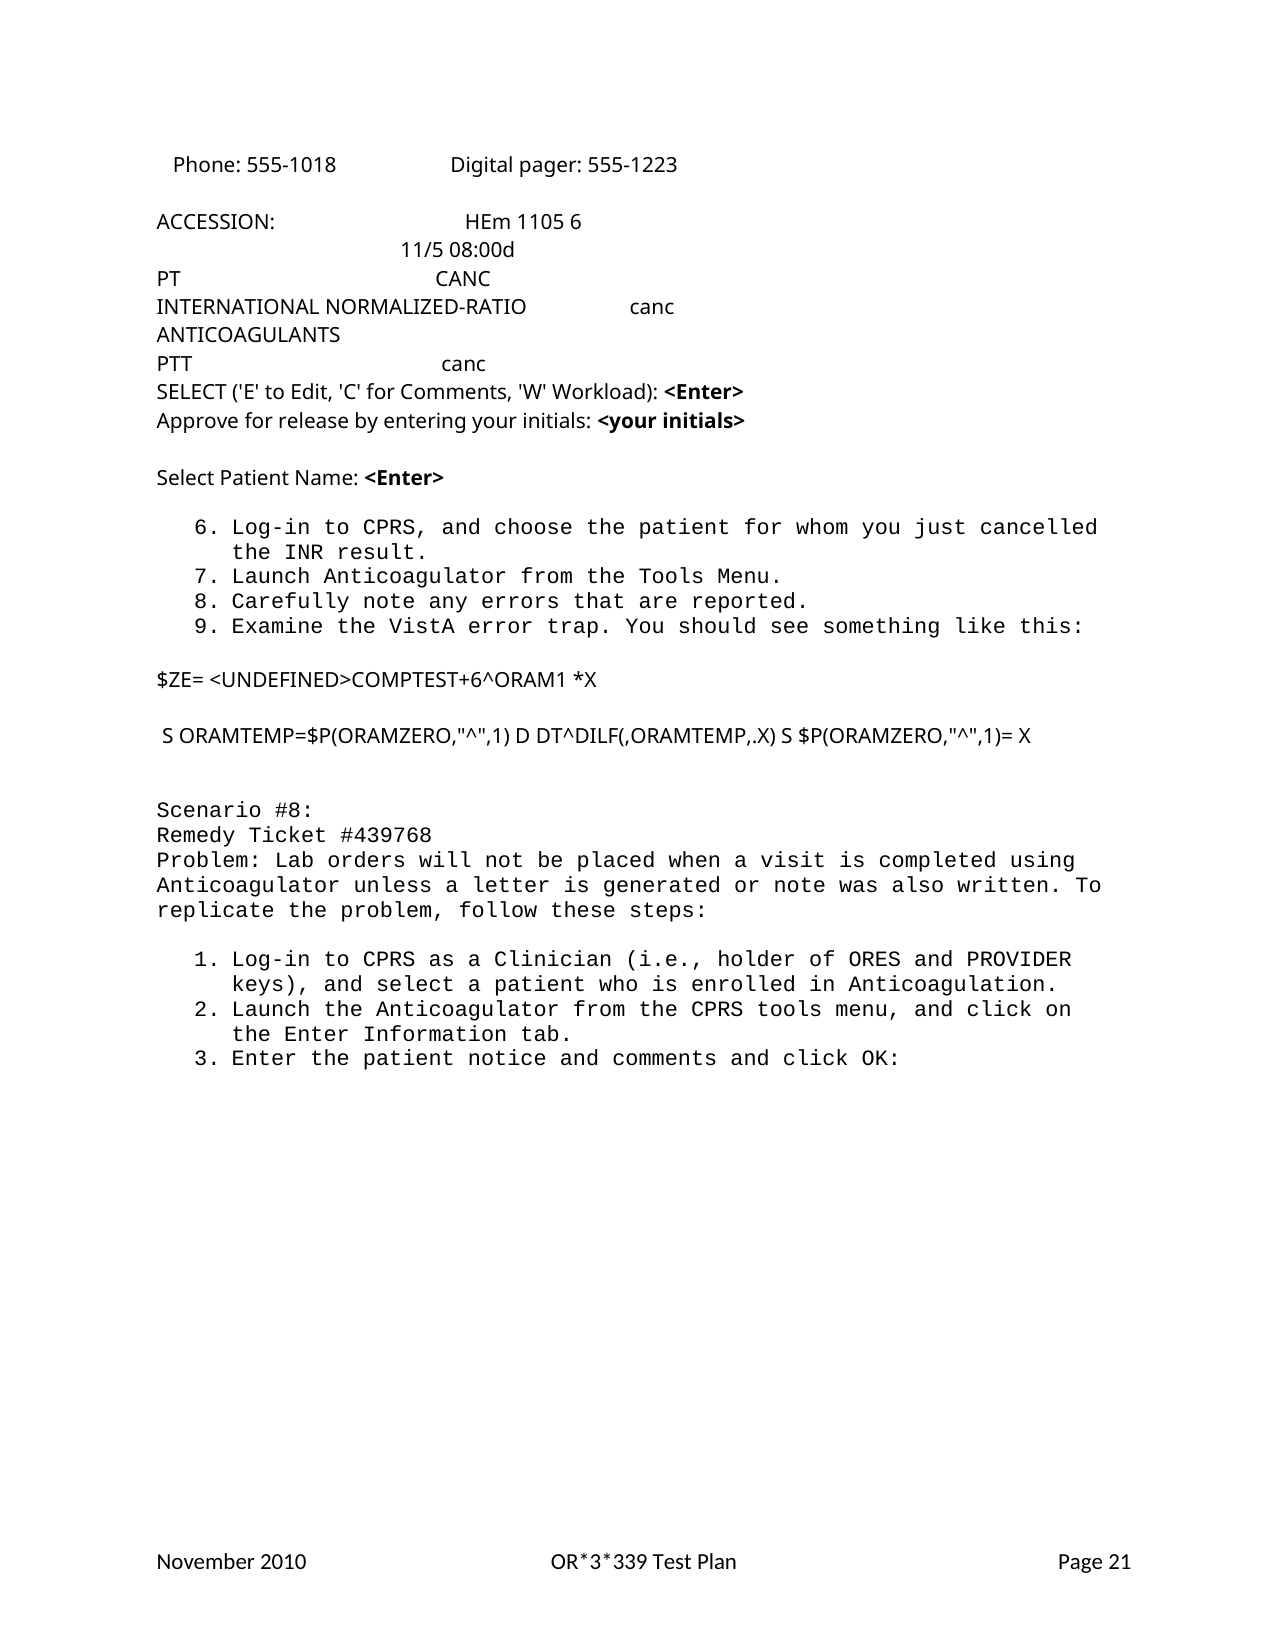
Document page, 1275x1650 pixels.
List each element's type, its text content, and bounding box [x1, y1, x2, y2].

text $ZE= <UNDEFINED>COMPTEST+6^ORAM1 *X [156, 665, 1118, 693]
text Phone: 555-1018 Digital pager: 555-1223 [156, 150, 1118, 178]
list Log-in to CPRS as a Clinician (i.e., holder of ORES and PROVIDER keys), and select a patient who is enrolled in Anticoagulation. [194, 948, 1118, 998]
text Approve for release by entering your initials: <your initials> [156, 406, 1118, 434]
text ACCESSION: HEm 1105 6 [156, 207, 1118, 235]
text INTERNATIONAL NORMALIZED-RATIO canc [156, 292, 1118, 321]
text Scenario #8: [156, 800, 1118, 824]
list Enter the patient notice and comments and click OK: [194, 1048, 1118, 1072]
text Problem: Lab orders will not be placed when a visit is completed using Anticoagulator unless a letter is generated or note was also written. To replicate the problem, follow these steps: [156, 849, 1118, 924]
text Remedy Ticket #439768 [156, 824, 1118, 849]
list Examine the VistA error trap. You should see something like this: [194, 615, 1118, 640]
text SELECT ('E' to Edit, 'C' for Comments, 'W' Workload): <Enter> [156, 377, 1118, 406]
text S ORAMTEMP=$P(ORAMZERO,"^",1) D DT^DILF(,ORAMTEMP,.X) S $P(ORAMZERO,"^",1)= X [156, 722, 1118, 750]
text ANTICOAGULANTS [156, 321, 1118, 349]
list Launch the Anticoagulator from the CPRS tools menu, and click on the Enter Information tab. [194, 998, 1118, 1048]
text Select Patient Name: <Enter> [156, 463, 1118, 491]
list Launch Anticoagulator from the Tools Menu. [194, 566, 1118, 590]
list Carefully note any errors that are reported. [194, 590, 1118, 615]
text PT CANC [156, 264, 1118, 292]
text 11/5 08:00d [156, 235, 1118, 264]
text PTT canc [156, 349, 1118, 377]
list Log-in to CPRS, and choose the patient for whom you just cancelled the INR result. [194, 516, 1118, 566]
